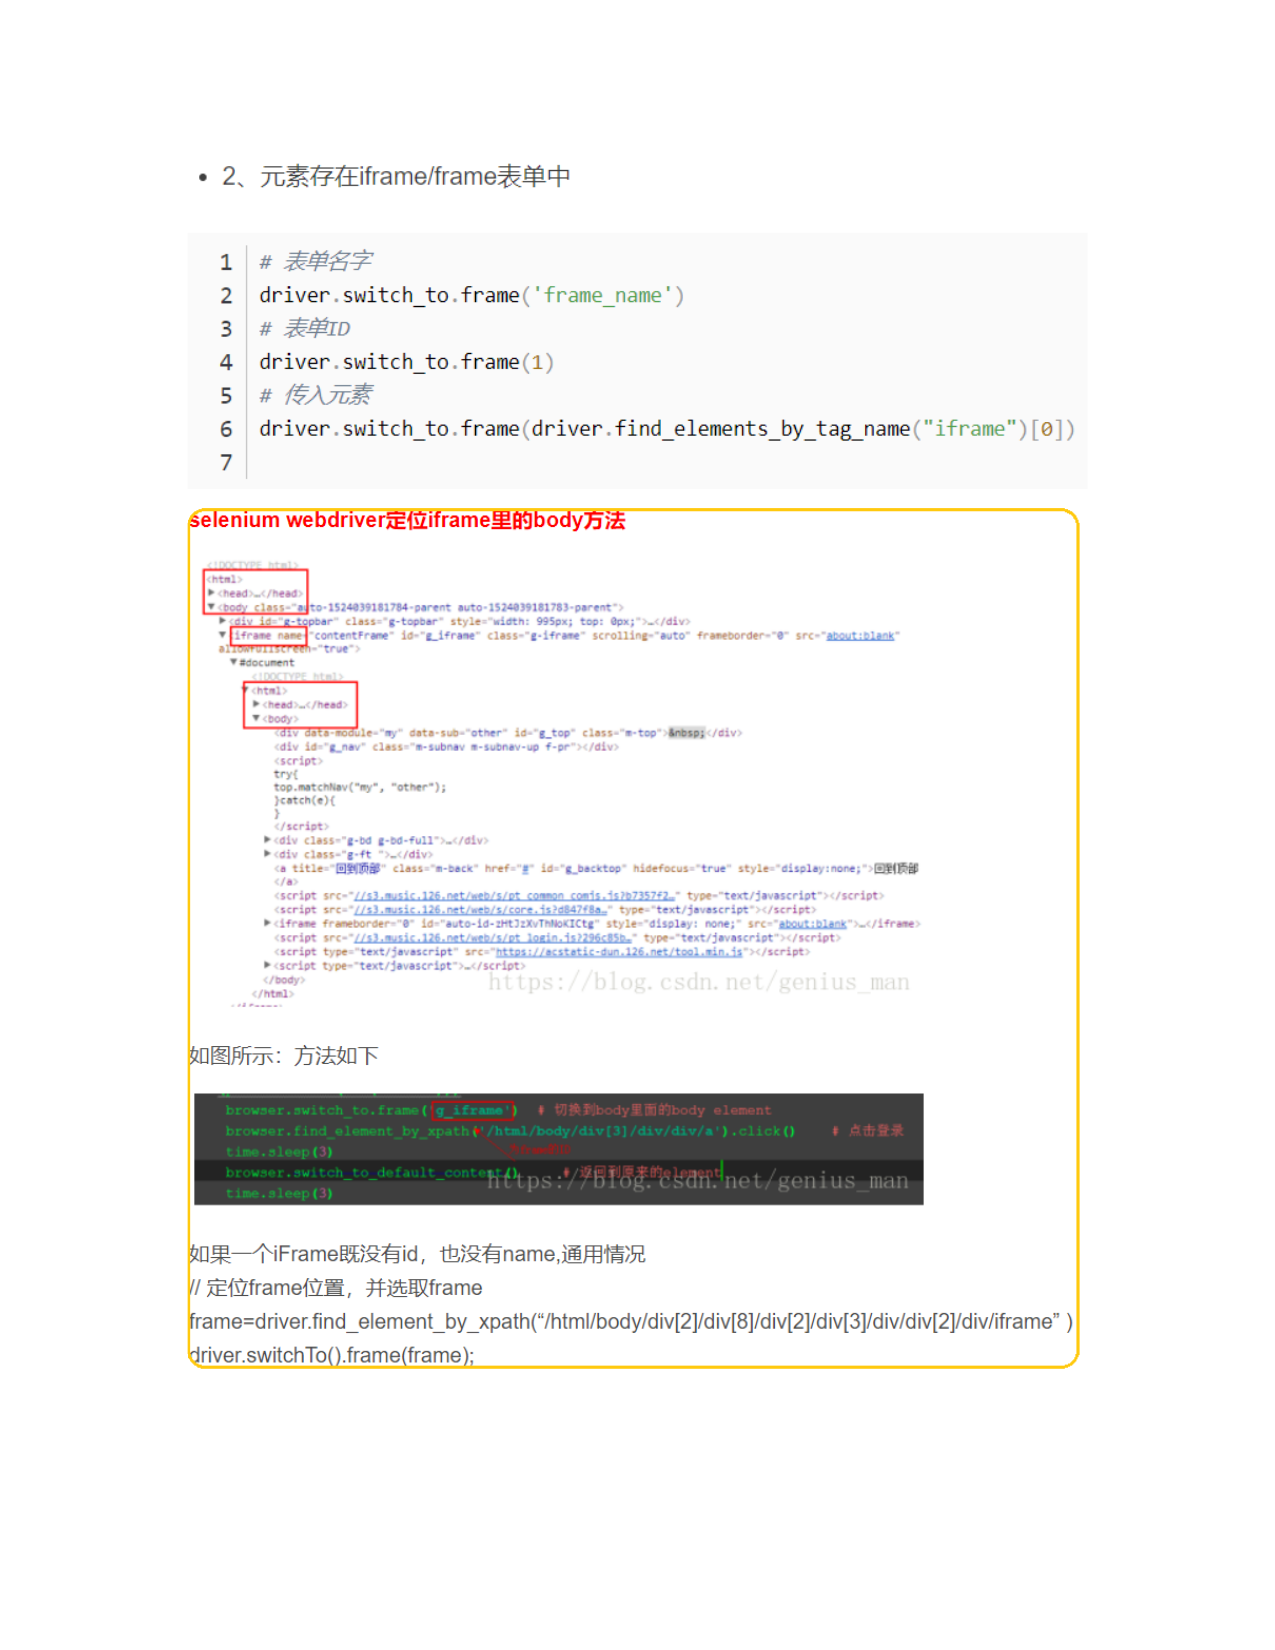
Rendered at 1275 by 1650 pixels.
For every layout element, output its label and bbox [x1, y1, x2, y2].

picture [187, 507, 1087, 1372]
picture [187, 150, 1088, 489]
